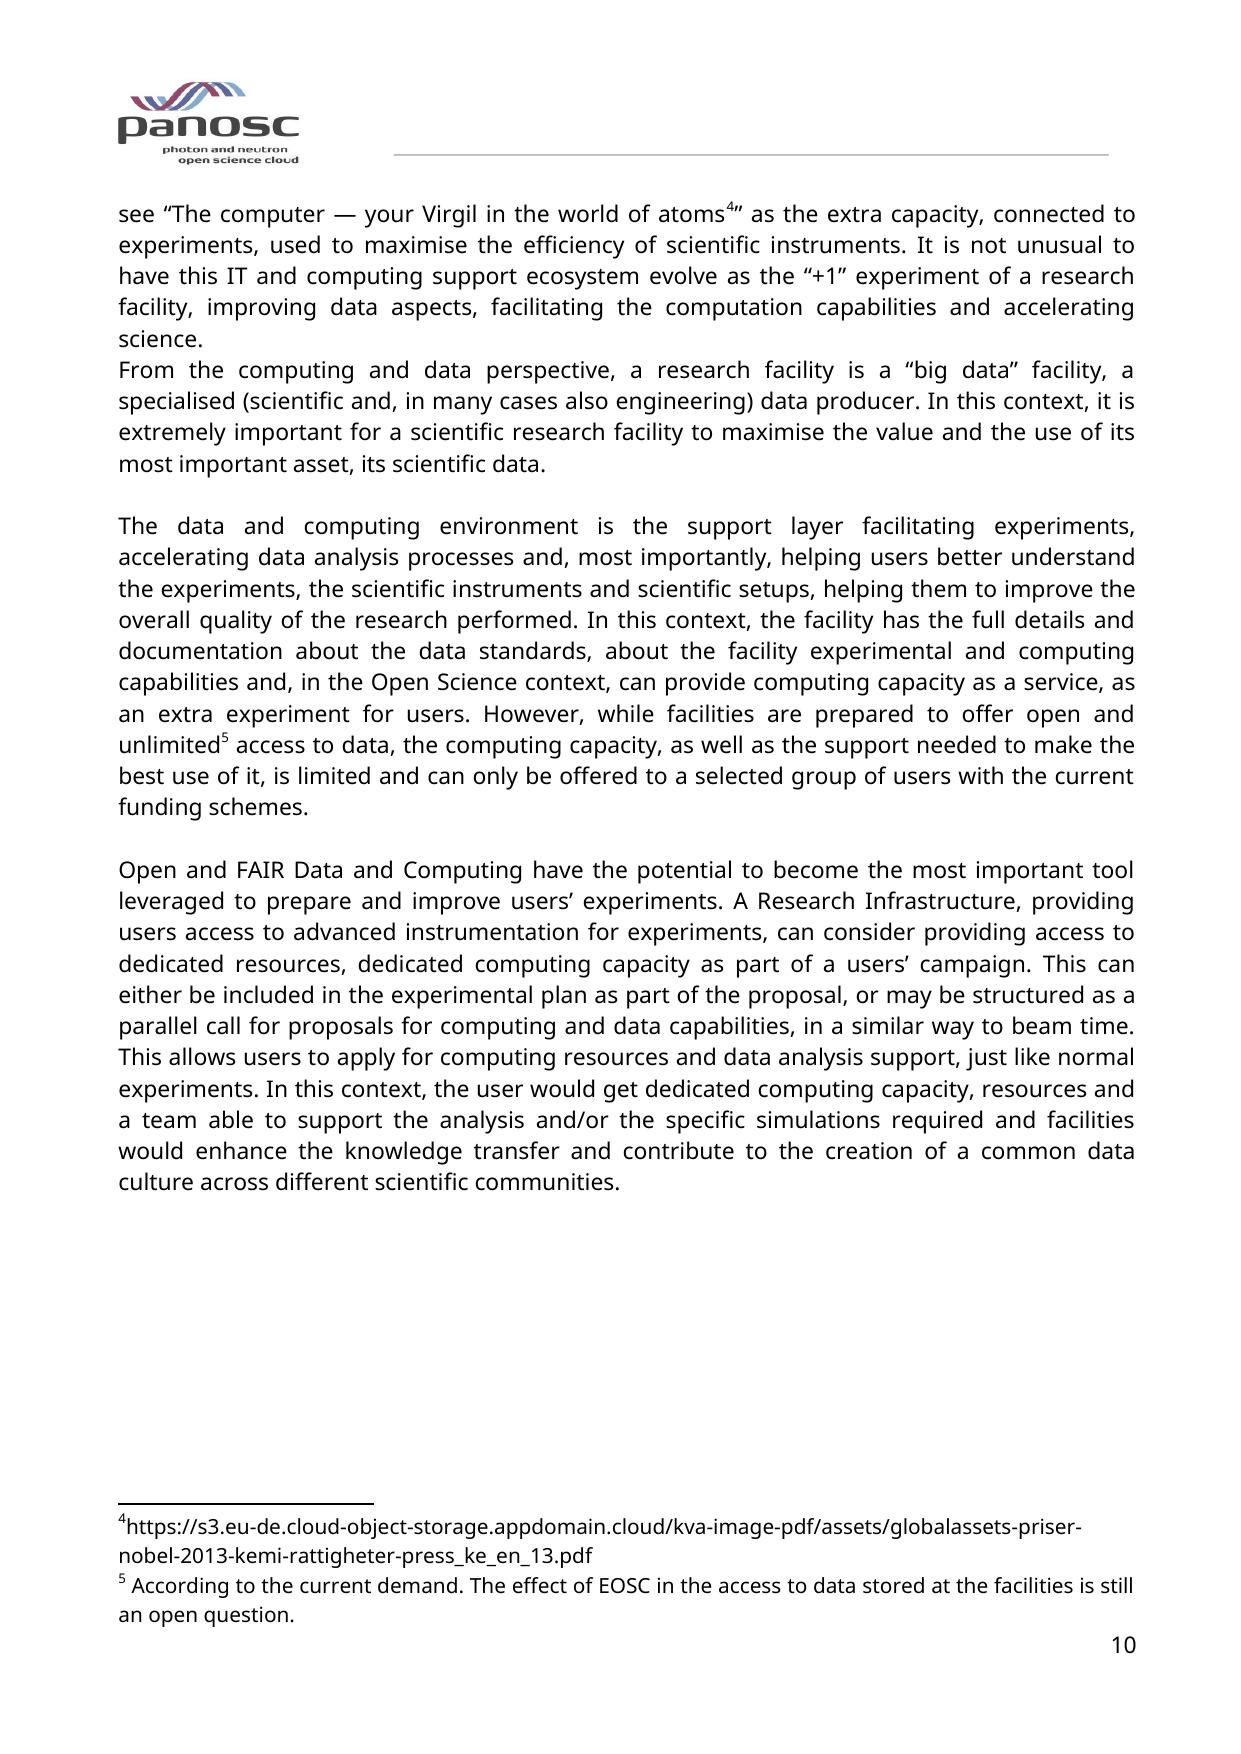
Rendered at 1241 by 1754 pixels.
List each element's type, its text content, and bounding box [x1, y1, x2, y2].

text Open and FAIR Data and Computing have the potential to become the most important tool leveraged to prepare and improve users’ experiments. A Research Infrastructure, providing users access to advanced instrumentation for experiments, can consider providing access to dedicated resources, dedicated computing capacity as part of a users’ campaign. This can either be included in the experimental plan as part of the proposal, or may be structured as a parallel call for proposals for computing and data capabilities, in a similar way to beam time. This allows users to apply for computing resources and data analysis support, just like normal experiments. In this context, the user would get dedicated computing capacity, resources and a team able to support the analysis and/or the specific simulations required and facilities would enhance the knowledge transfer and contribute to the creation of a common data culture across different scientific communities. [118, 854, 1137, 1197]
text From the computing and data perspective, a research facility is a “big data” facility, a specialised (scientific and, in many cases also engineering) data producer. In this context, it is extremely important for a scientific research facility to maximise the value and the use of its most important asset, its scientific data. [118, 354, 1137, 479]
text The data and computing environment is the support layer facilitating experiments, accelerating data analysis processes and, most importantly, helping users better understand the experiments, the scientific instruments and scientific setups, helping them to improve the overall quality of the research performed. In this context, the facility has the full details and documentation about the data standards, about the facility experimental and computing capabilities and, in the Open Science context, can provide computing capacity as a service, as an extra experiment for users. However, while facilities are prepared to offer open and unlimited access to data, the computing capacity, as well as the support needed to make the best use of it, is limited and can only be offered to a selected group of users with the current funding schemes. [118, 510, 1137, 822]
picture [118, 60, 1109, 193]
